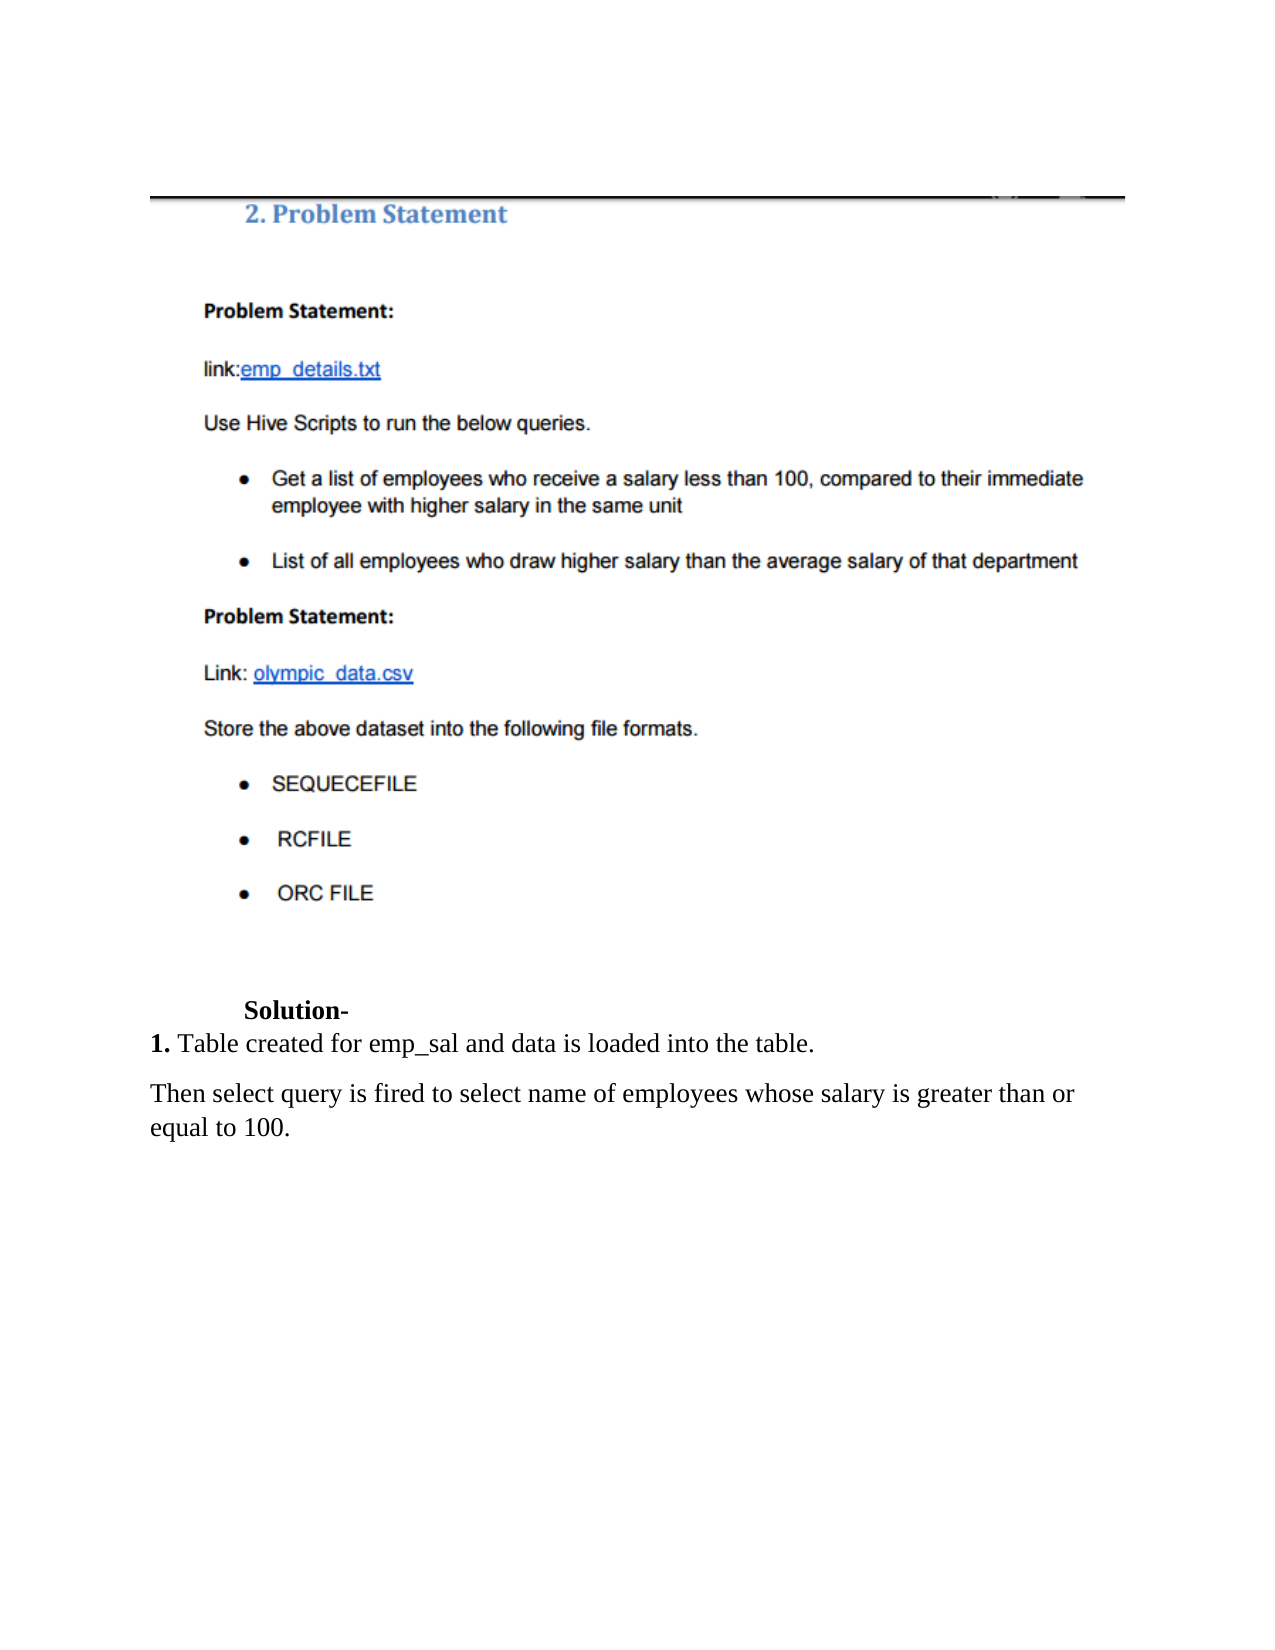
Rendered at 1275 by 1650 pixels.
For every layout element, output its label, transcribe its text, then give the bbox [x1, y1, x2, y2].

text Then select query is fired to select name of employees whose salary is greater than or equal to 100. [150, 1078, 1125, 1142]
text Solution- 1. Table created for emp_sal and data is loaded into the table. [150, 994, 1125, 1058]
picture [150, 196, 1125, 929]
